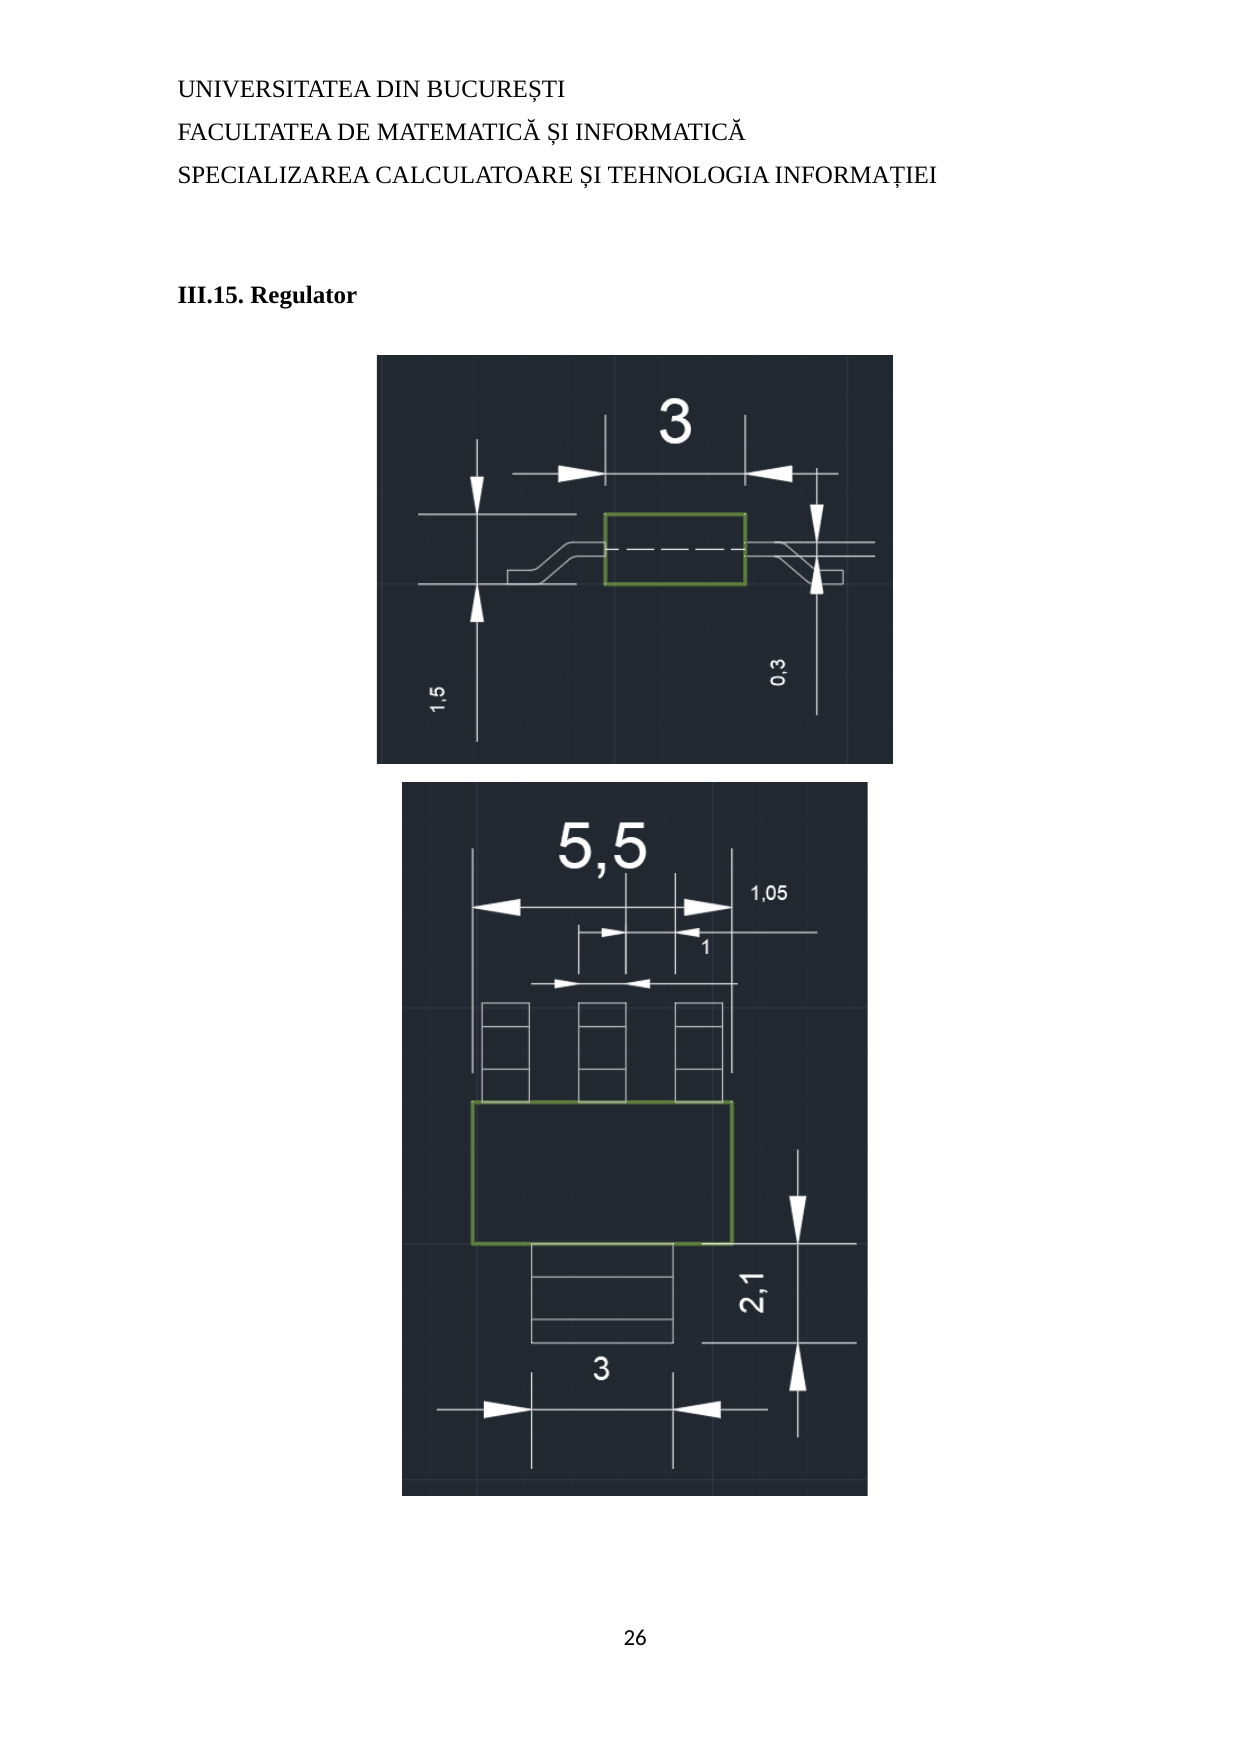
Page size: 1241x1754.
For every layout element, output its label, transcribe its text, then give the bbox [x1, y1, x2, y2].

picture [402, 782, 868, 1496]
subtitle III.15. Regulator [177, 280, 1092, 308]
picture [376, 355, 893, 764]
